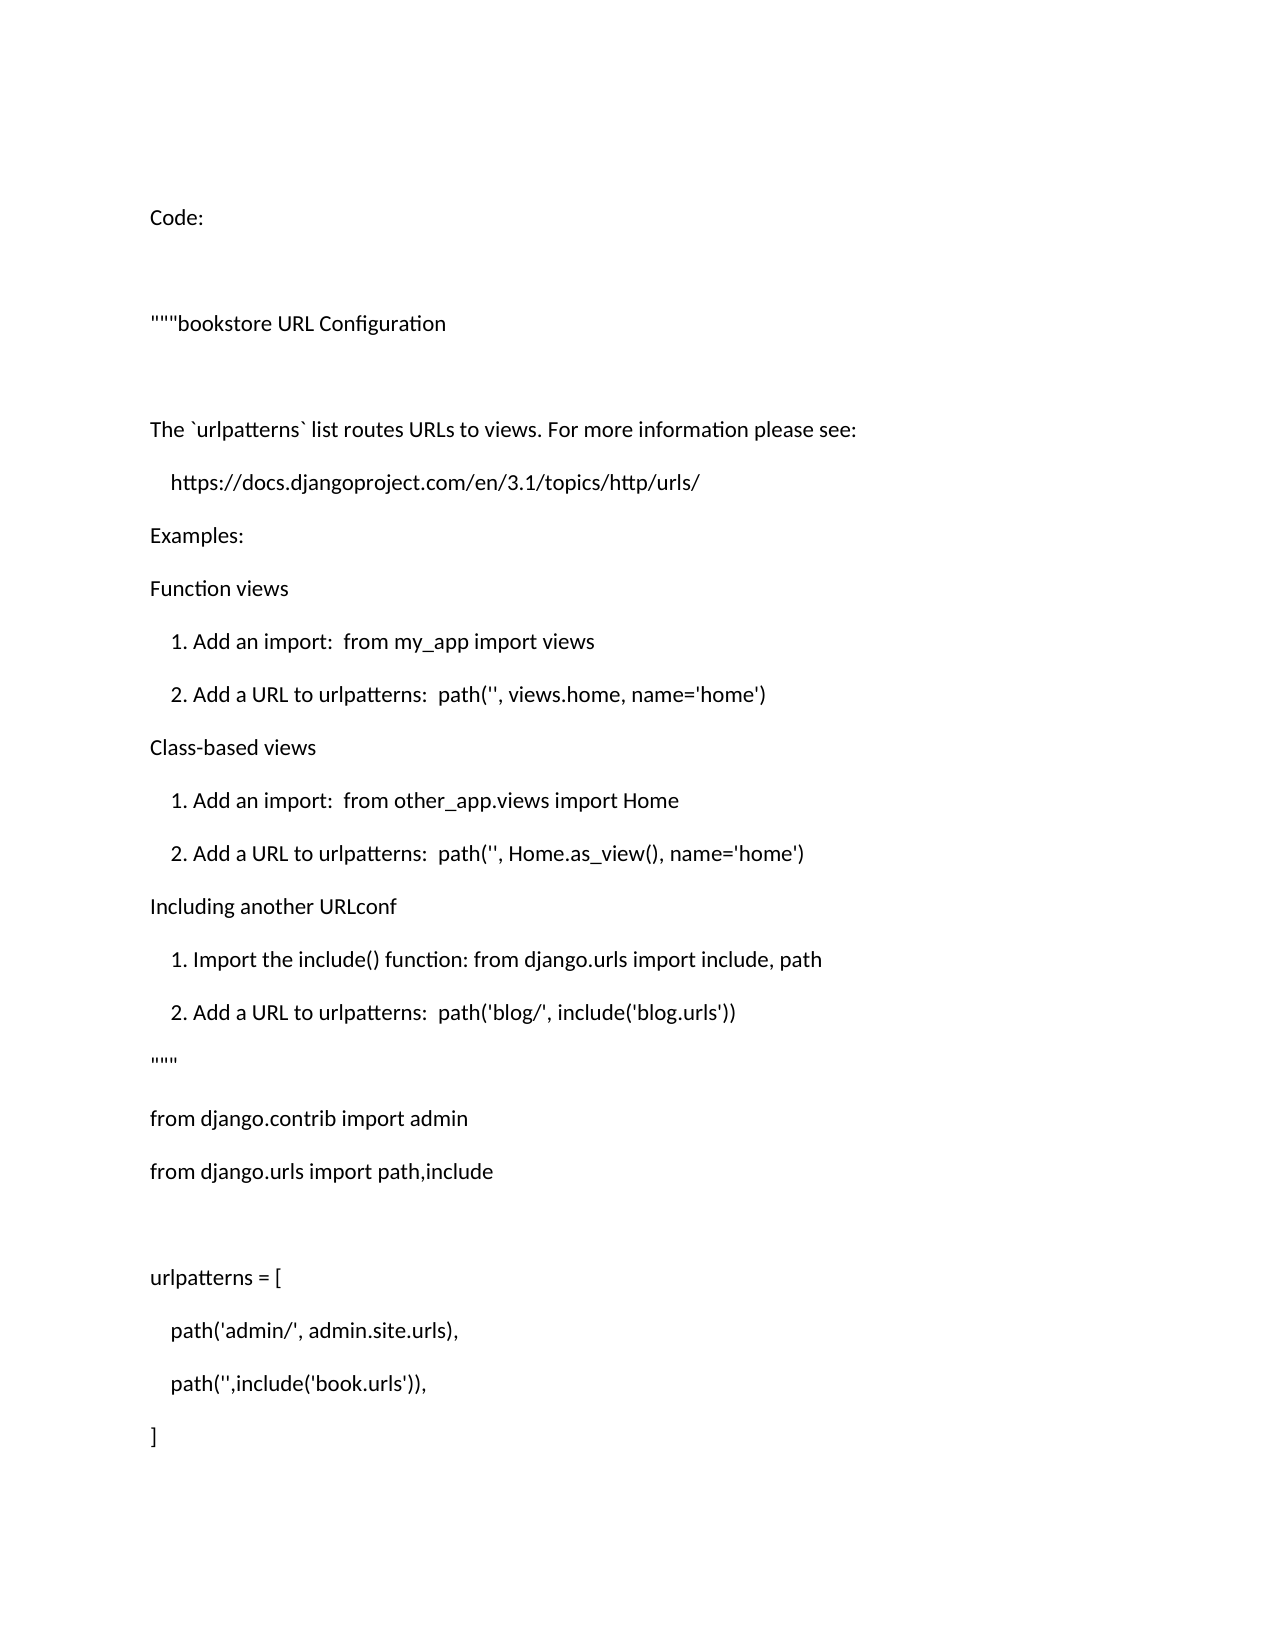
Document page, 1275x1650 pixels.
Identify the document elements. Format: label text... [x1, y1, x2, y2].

text 2. Add a URL to urlpatterns: path('blog/', include('blog.urls')) [150, 998, 1125, 1026]
text https://docs.djangoproject.com/en/3.1/topics/http/urls/ [150, 468, 1125, 496]
text urlpatterns = [ [150, 1263, 1125, 1291]
text The `urlpatterns` list routes URLs to views. For more information please see: [150, 415, 1125, 443]
text 1. Import the include() function: from django.urls import include, path [150, 945, 1125, 973]
text Including another URLconf [150, 892, 1125, 920]
text path('admin/', admin.site.urls), [150, 1316, 1125, 1344]
text Code: [150, 203, 1125, 231]
text path('',include('book.urls')), [150, 1369, 1125, 1397]
text from django.contrib import admin [150, 1104, 1125, 1132]
text from django.urls import path,include [150, 1157, 1125, 1185]
text """ [150, 1051, 1125, 1079]
text 1. Add an import: from my_app import views [150, 627, 1125, 655]
text ] [150, 1422, 1125, 1451]
text Function views [150, 574, 1125, 602]
text 2. Add a URL to urlpatterns: path('', views.home, name='home') [150, 680, 1125, 708]
text Class-based views [150, 733, 1125, 761]
text 2. Add a URL to urlpatterns: path('', Home.as_view(), name='home') [150, 839, 1125, 867]
text Examples: [150, 521, 1125, 549]
text """bookstore URL Configuration [150, 309, 1125, 337]
text 1. Add an import: from other_app.views import Home [150, 786, 1125, 814]
